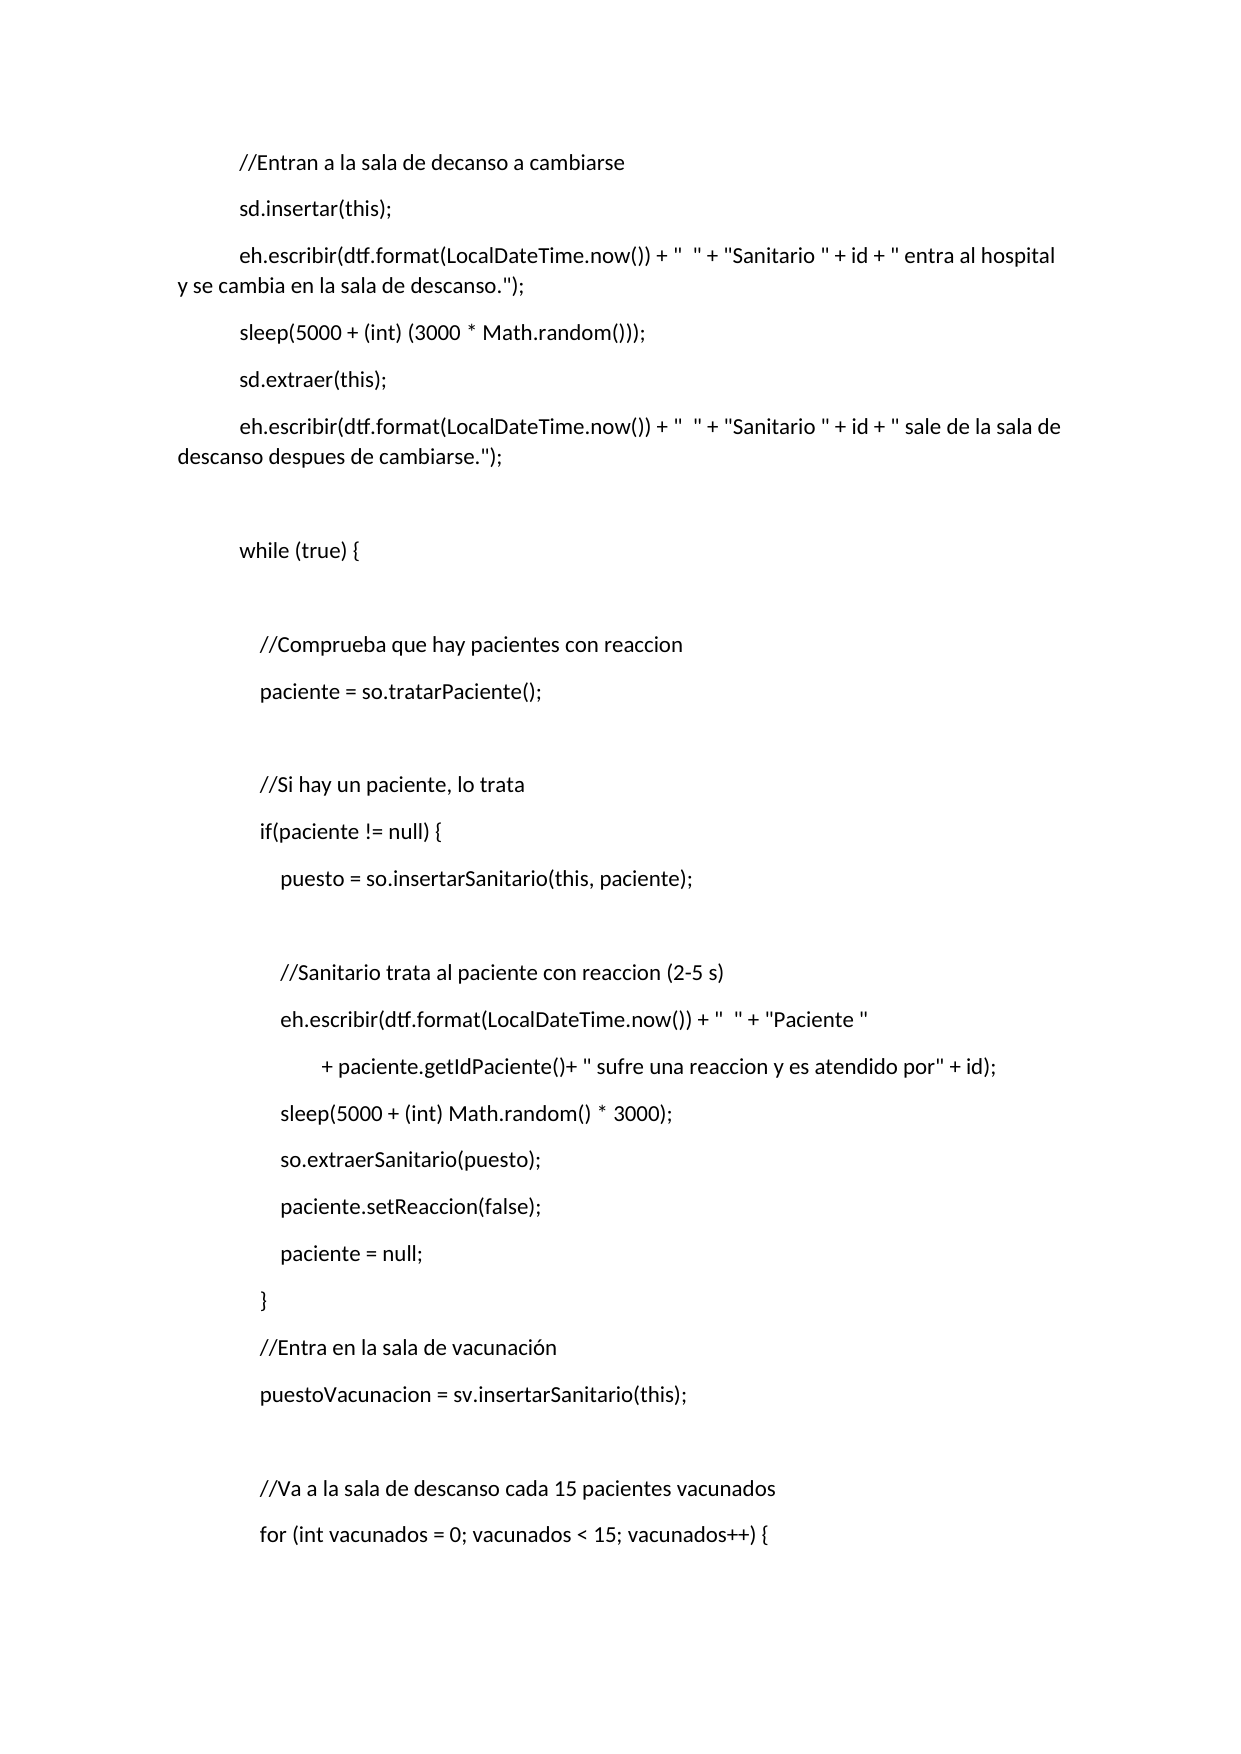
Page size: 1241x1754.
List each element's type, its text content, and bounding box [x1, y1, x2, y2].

text eh.escribir(dtf.format(LocalDateTime.now()) + " " + "Paciente " [177, 1005, 1063, 1033]
text sd.extraer(this); [177, 365, 1063, 393]
text paciente = null; [177, 1239, 1063, 1267]
text if(paciente != null) { [177, 817, 1063, 845]
text //Va a la sala de descanso cada 15 pacientes vacunados [177, 1474, 1063, 1502]
text puestoVacunacion = sv.insertarSanitario(this); [177, 1380, 1063, 1408]
text //Entra en la sala de vacunación [177, 1333, 1063, 1361]
text sleep(5000 + (int) (3000 * Math.random())); [177, 318, 1063, 346]
text puesto = so.insertarSanitario(this, paciente); [177, 864, 1063, 892]
text //Comprueba que hay pacientes con reaccion [177, 630, 1063, 658]
text while (true) { [177, 536, 1063, 564]
text so.extraerSanitario(puesto); [177, 1146, 1063, 1173]
text //Si hay un paciente, lo trata [177, 771, 1063, 798]
text for (int vacunados = 0; vacunados < 15; vacunados++) { [177, 1521, 1063, 1548]
text paciente.setReaccion(false); [177, 1192, 1063, 1220]
text //Entran a la sala de decanso a cambiarse [177, 148, 1063, 176]
text sleep(5000 + (int) Math.random() * 3000); [177, 1099, 1063, 1127]
text + paciente.getIdPaciente()+ " sufre una reaccion y es atendido por" + id); [177, 1052, 1063, 1080]
text eh.escribir(dtf.format(LocalDateTime.now()) + " " + "Sanitario " + id + " entra al hospital y se cambia en la sala de descanso."); [177, 241, 1063, 299]
text paciente = so.tratarPaciente(); [177, 677, 1063, 705]
text sd.insertar(this); [177, 194, 1063, 222]
text //Sanitario trata al paciente con reaccion (2-5 s) [177, 958, 1063, 986]
text eh.escribir(dtf.format(LocalDateTime.now()) + " " + "Sanitario " + id + " sale de la sala de descanso despues de cambiarse."); [177, 412, 1063, 470]
text } [177, 1286, 1063, 1314]
